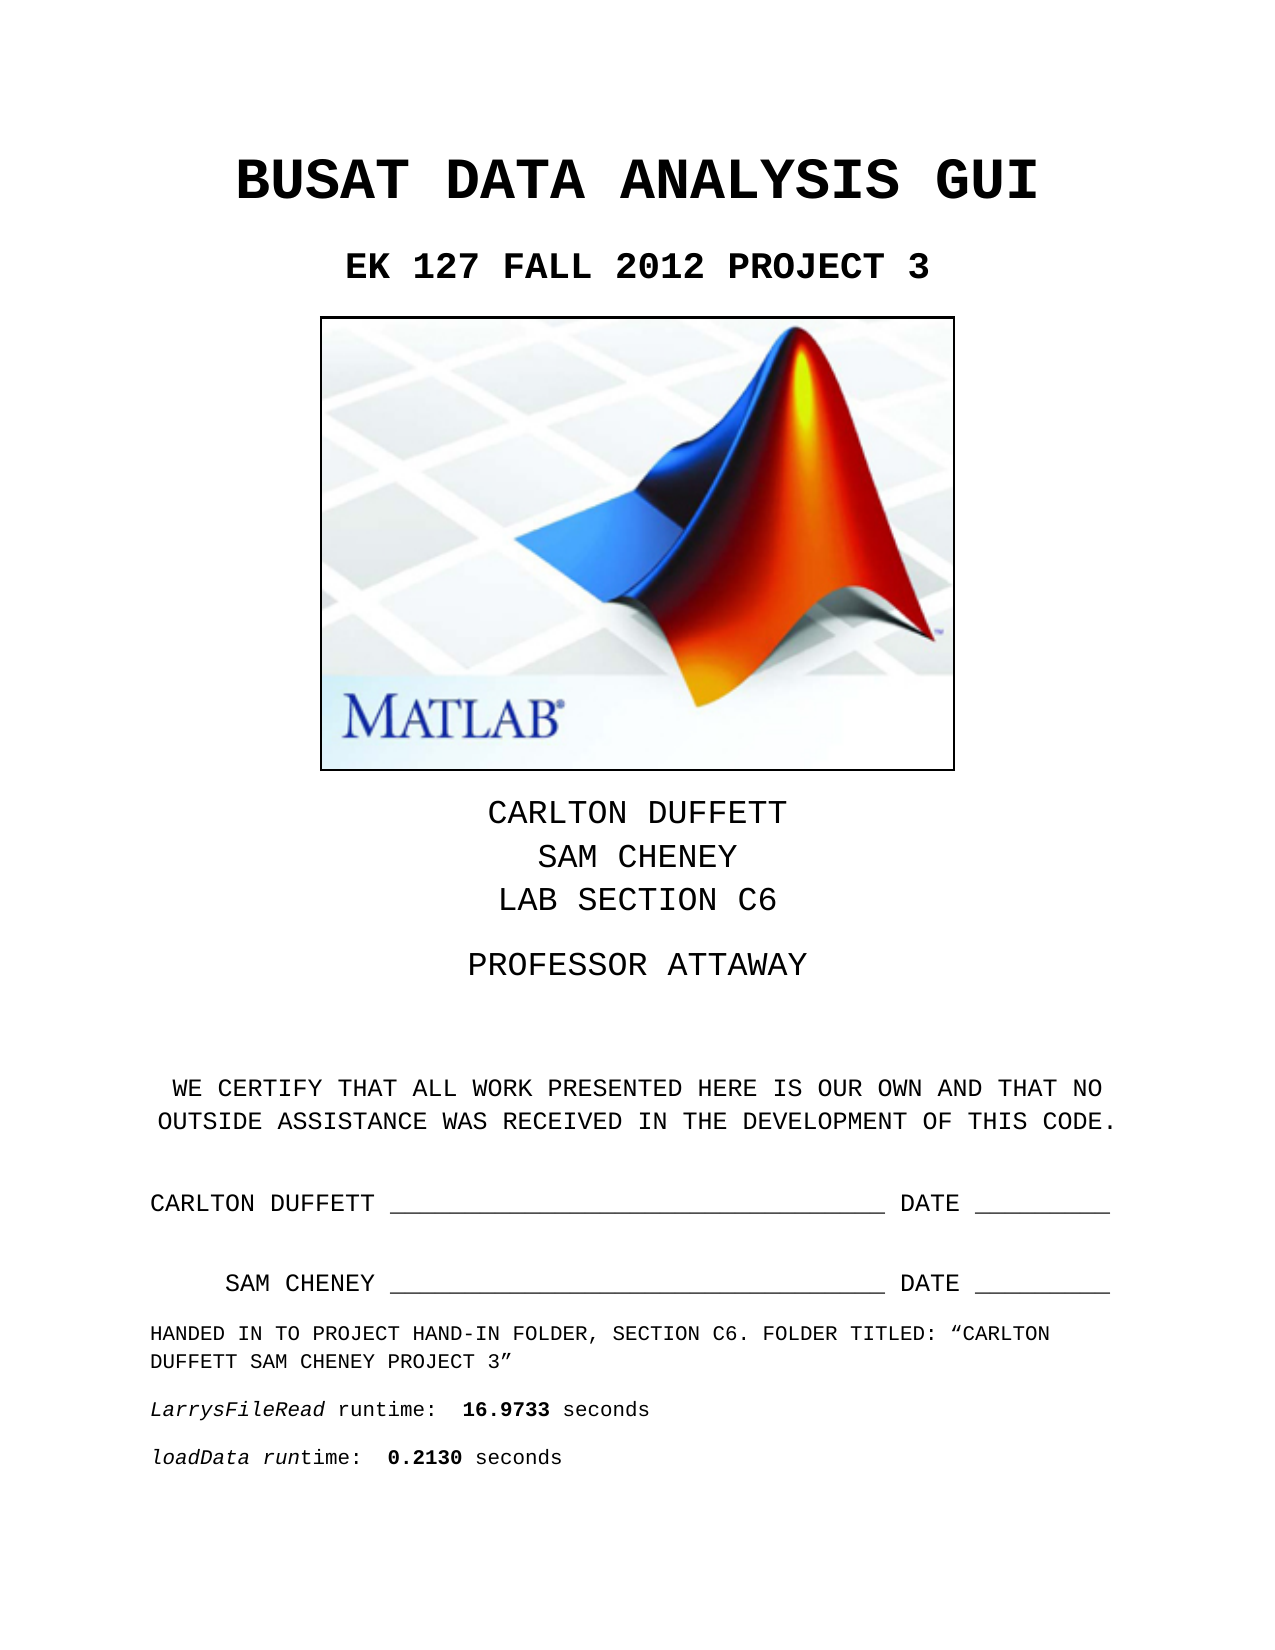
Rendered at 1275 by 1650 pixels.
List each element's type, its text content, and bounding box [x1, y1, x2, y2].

text CARLTON DUFFETT _________________________________ DATE _________ [150, 1191, 1125, 1219]
text PROFESSOR ATTAWAY [150, 947, 1125, 985]
text EK 127 FALL 2012 PROJECT 3 [150, 247, 1125, 289]
picture [322, 319, 953, 769]
text BUSAT DATA ANALYSIS GUI [150, 150, 1125, 216]
text LarrysFileRead runtime: 16.9733 seconds [150, 1399, 1125, 1422]
text CARLTON DUFFETT SAM CHENEY LAB SECTION C6 [150, 796, 1125, 921]
text loadData runtime: 0.2130 seconds [150, 1447, 1125, 1470]
text WE CERTIFY THAT ALL WORK PRESENTED HERE IS OUR OWN AND THAT NO OUTSIDE ASSISTANCE WAS RECEIVED IN THE DEVELOPMENT OF THIS CODE. [150, 1076, 1125, 1137]
text HANDED IN TO PROJECT HAND-IN FOLDER, SECTION C6. FOLDER TITLED: “CARLTON DUFFETT SAM CHENEY PROJECT 3” [150, 1323, 1125, 1374]
text SAM CHENEY _________________________________ DATE _________ [150, 1270, 1125, 1298]
